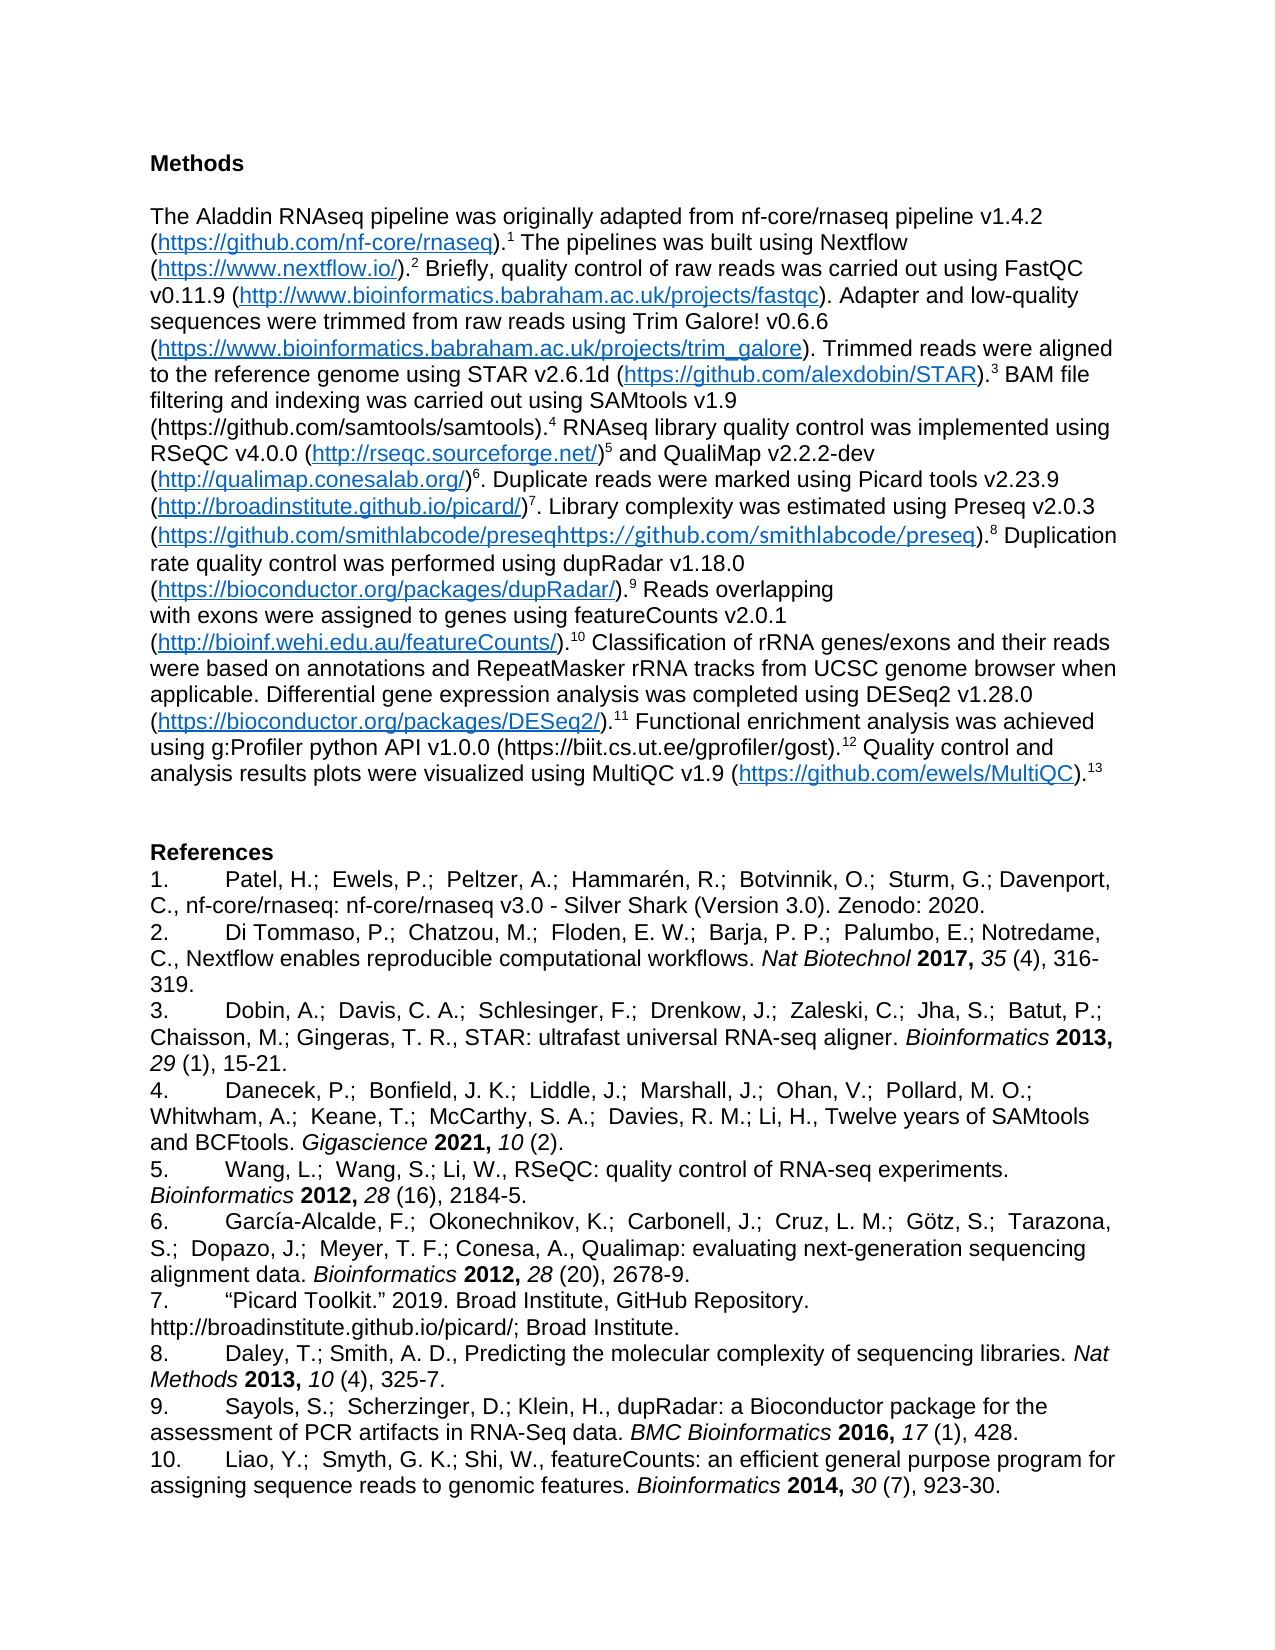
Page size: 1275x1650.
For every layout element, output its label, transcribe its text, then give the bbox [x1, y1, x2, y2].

text 8. Daley, T.; Smith, A. D., Predicting the molecular complexity of sequencing libraries. Nat Methods 2013, 10 (4), 325-7. [150, 1340, 1125, 1393]
text 3. Dobin, A.; Davis, C. A.; Schlesinger, F.; Drenkow, J.; Zaleski, C.; Jha, S.; Batut, P.; Chaisson, M.; Gingeras, T. R., STAR: ultrafast universal RNA-seq aligner. Bioinformatics 2013, 29 (1), 15-21. [150, 997, 1125, 1077]
text 1. Patel, H.; Ewels, P.; Peltzer, A.; Hammarén, R.; Botvinnik, O.; Sturm, G.; Davenport, C., nf-core/rnaseq: nf-core/rnaseq v3.0 - Silver Shark (Version 3.0). Zenodo: 2020. [150, 866, 1125, 918]
text 7. “Picard Toolkit.” 2019. Broad Institute, GitHub Repository. http://broadinstitute.github.io/picard/; Broad Institute. [150, 1287, 1125, 1340]
text Methods [150, 150, 1125, 176]
text 6. García-Alcalde, F.; Okonechnikov, K.; Carbonell, J.; Cruz, L. M.; Götz, S.; Tarazona, S.; Dopazo, J.; Meyer, T. F.; Conesa, A., Qualimap: evaluating next-generation sequencing alignment data. Bioinformatics 2012, 28 (20), 2678-9. [150, 1208, 1125, 1287]
text 9. Sayols, S.; Scherzinger, D.; Klein, H., dupRadar: a Bioconductor package for the assessment of PCR artifacts in RNA-Seq data. BMC Bioinformatics 2016, 17 (1), 428. [150, 1393, 1125, 1446]
text 10. Liao, Y.; Smyth, G. K.; Shi, W., featureCounts: an efficient general purpose program for assigning sequence reads to genomic features. Bioinformatics 2014, 30 (7), 923-30. [150, 1446, 1125, 1498]
text References [150, 839, 1125, 866]
text 2. Di Tommaso, P.; Chatzou, M.; Floden, E. W.; Barja, P. P.; Palumbo, E.; Notredame, C., Nextflow enables reproducible computational workflows. Nat Biotechnol 2017, 35 (4), 316-319. [150, 918, 1125, 997]
text The Aladdin RNAseq pipeline was originally adapted from nf-core/rnaseq pipeline v1.4.2 (https://github.com/nf-core/rnaseq).1 The pipelines was built using Nextflow (https://www.nextflow.io/).2 Briefly, quality control of raw reads was carried out using FastQC v0.11.9 (http://www.bioinformatics.babraham.ac.uk/projects/fastqc). Adapter and low-quality sequences were trimmed from raw reads using Trim Galore! v0.6.6 (https://www.bioinformatics.babraham.ac.uk/projects/trim_galore). Trimmed reads were aligned to the reference genome using STAR v2.6.1d (https://github.com/alexdobin/STAR).3 BAM file filtering and indexing was carried out using SAMtools v1.9 (https://github.com/samtools/samtools).4 RNAseq library quality control was implemented using RSeQC v4.0.0 (http://rseqc.sourceforge.net/)5 and QualiMap v2.2.2-dev (http://qualimap.conesalab.org/)6. Duplicate reads were marked using Picard tools v2.23.9 (http://broadinstitute.github.io/picard/)7. Library complexity was estimated using Preseq v2.0.3 (https://github.com/smithlabcode/preseqhttps://github.com/smithlabcode/preseq).8 Duplication rate quality control was performed using dupRadar v1.18.0 (https://bioconductor.org/packages/dupRadar/).9 Reads overlapping [150, 203, 1125, 602]
text 5. Wang, L.; Wang, S.; Li, W., RSeQC: quality control of RNA-seq experiments. Bioinformatics 2012, 28 (16), 2184-5. [150, 1156, 1125, 1208]
text 4. Danecek, P.; Bonfield, J. K.; Liddle, J.; Marshall, J.; Ohan, V.; Pollard, M. O.; Whitwham, A.; Keane, T.; McCarthy, S. A.; Davies, R. M.; Li, H., Twelve years of SAMtools and BCFtools. Gigascience 2021, 10 (2). [150, 1077, 1125, 1156]
text with exons were assigned to genes using featureCounts v2.0.1 (http://bioinf.wehi.edu.au/featureCounts/).10 Classification of rRNA genes/exons and their reads were based on annotations and RepeatMasker rRNA tracks from UCSC genome browser when applicable. Differential gene expression analysis was completed using DESeq2 v1.28.0 (https://bioconductor.org/packages/DESeq2/).11 Functional enrichment analysis was achieved using g:Profiler python API v1.0.0 (https://biit.cs.ut.ee/gprofiler/gost).12 Quality control and analysis results plots were visualized using MultiQC v1.9 (https://github.com/ewels/MultiQC).13 [150, 602, 1125, 787]
